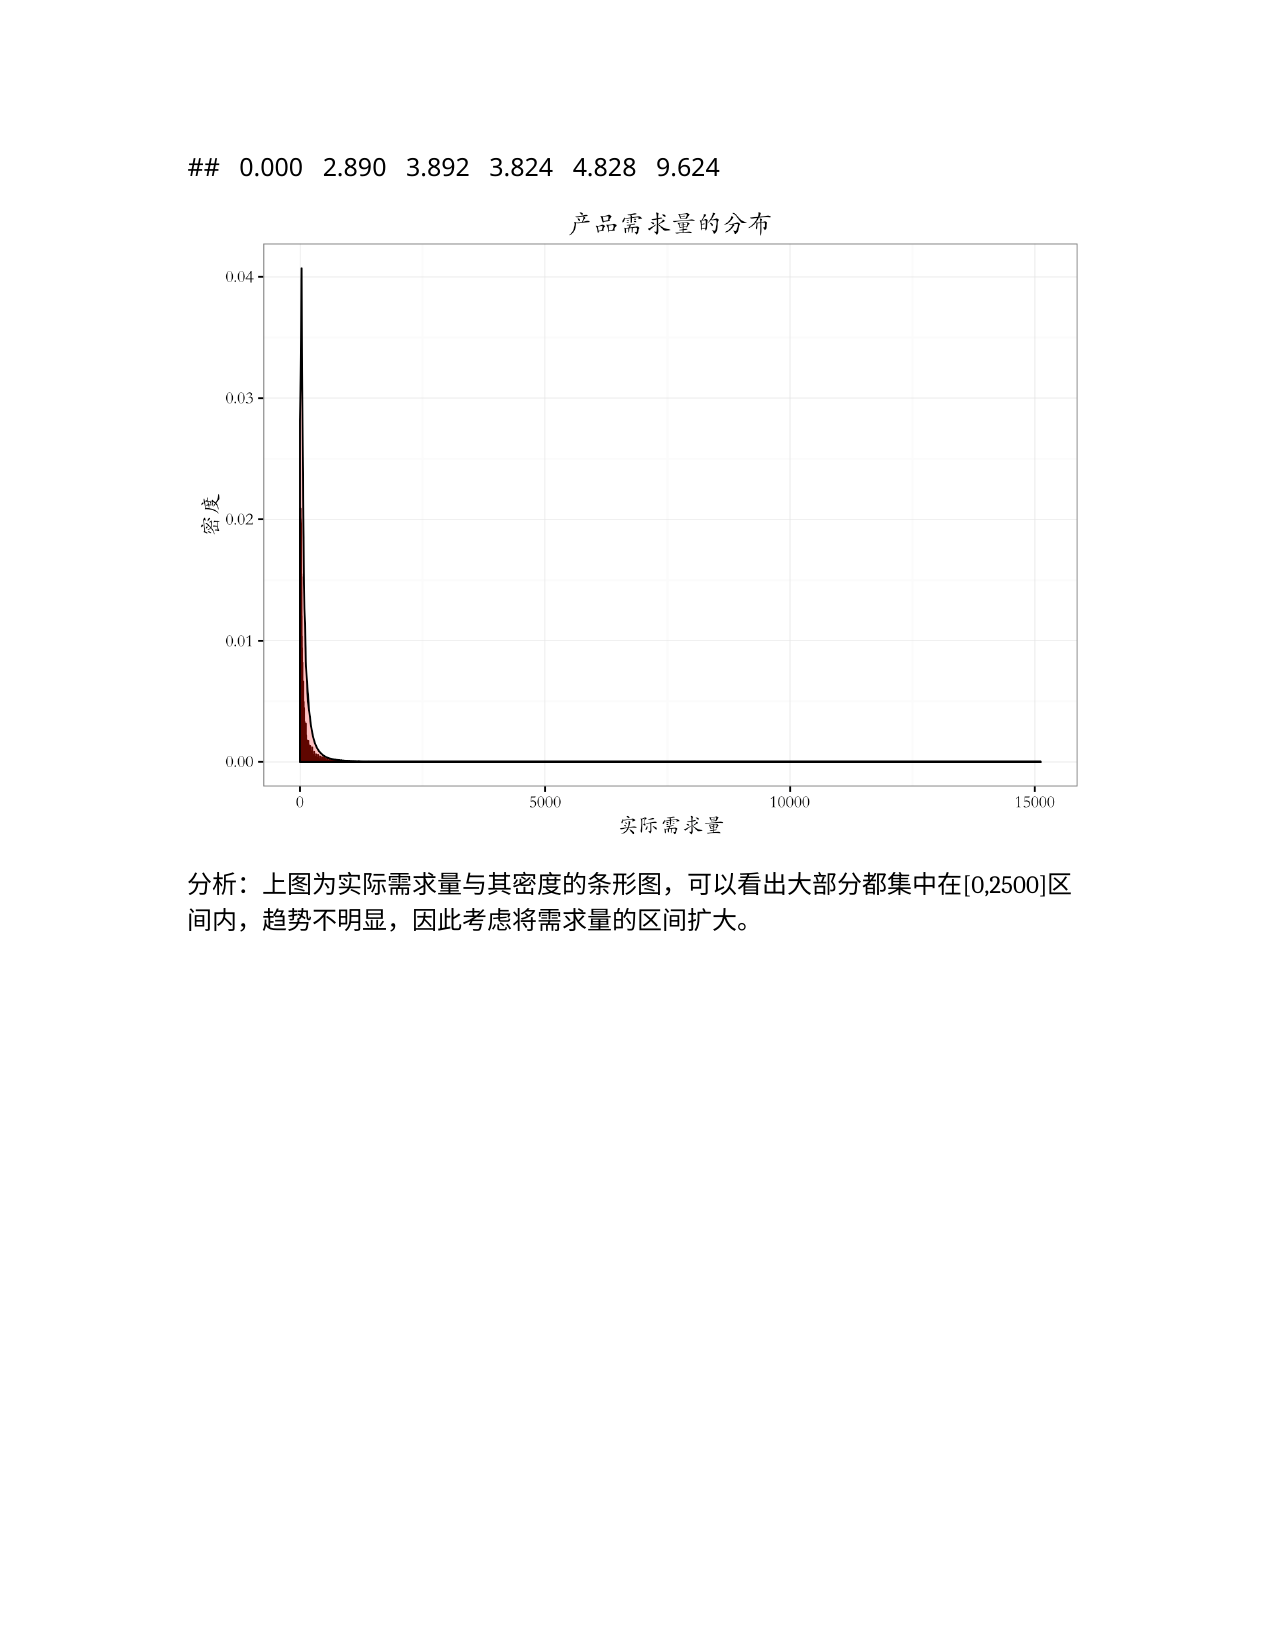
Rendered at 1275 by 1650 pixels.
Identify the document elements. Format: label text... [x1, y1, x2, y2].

picture [187, 202, 1088, 846]
text 分析：上图为实际需求量与其密度的条形图，可以看出大部分都集中在[0,2500]区间内，趋势不明显，因此考虑将需求量的区间扩大。 [187, 864, 1087, 937]
text ## 0.000 2.890 3.892 3.824 4.828 9.624 [187, 150, 1087, 184]
